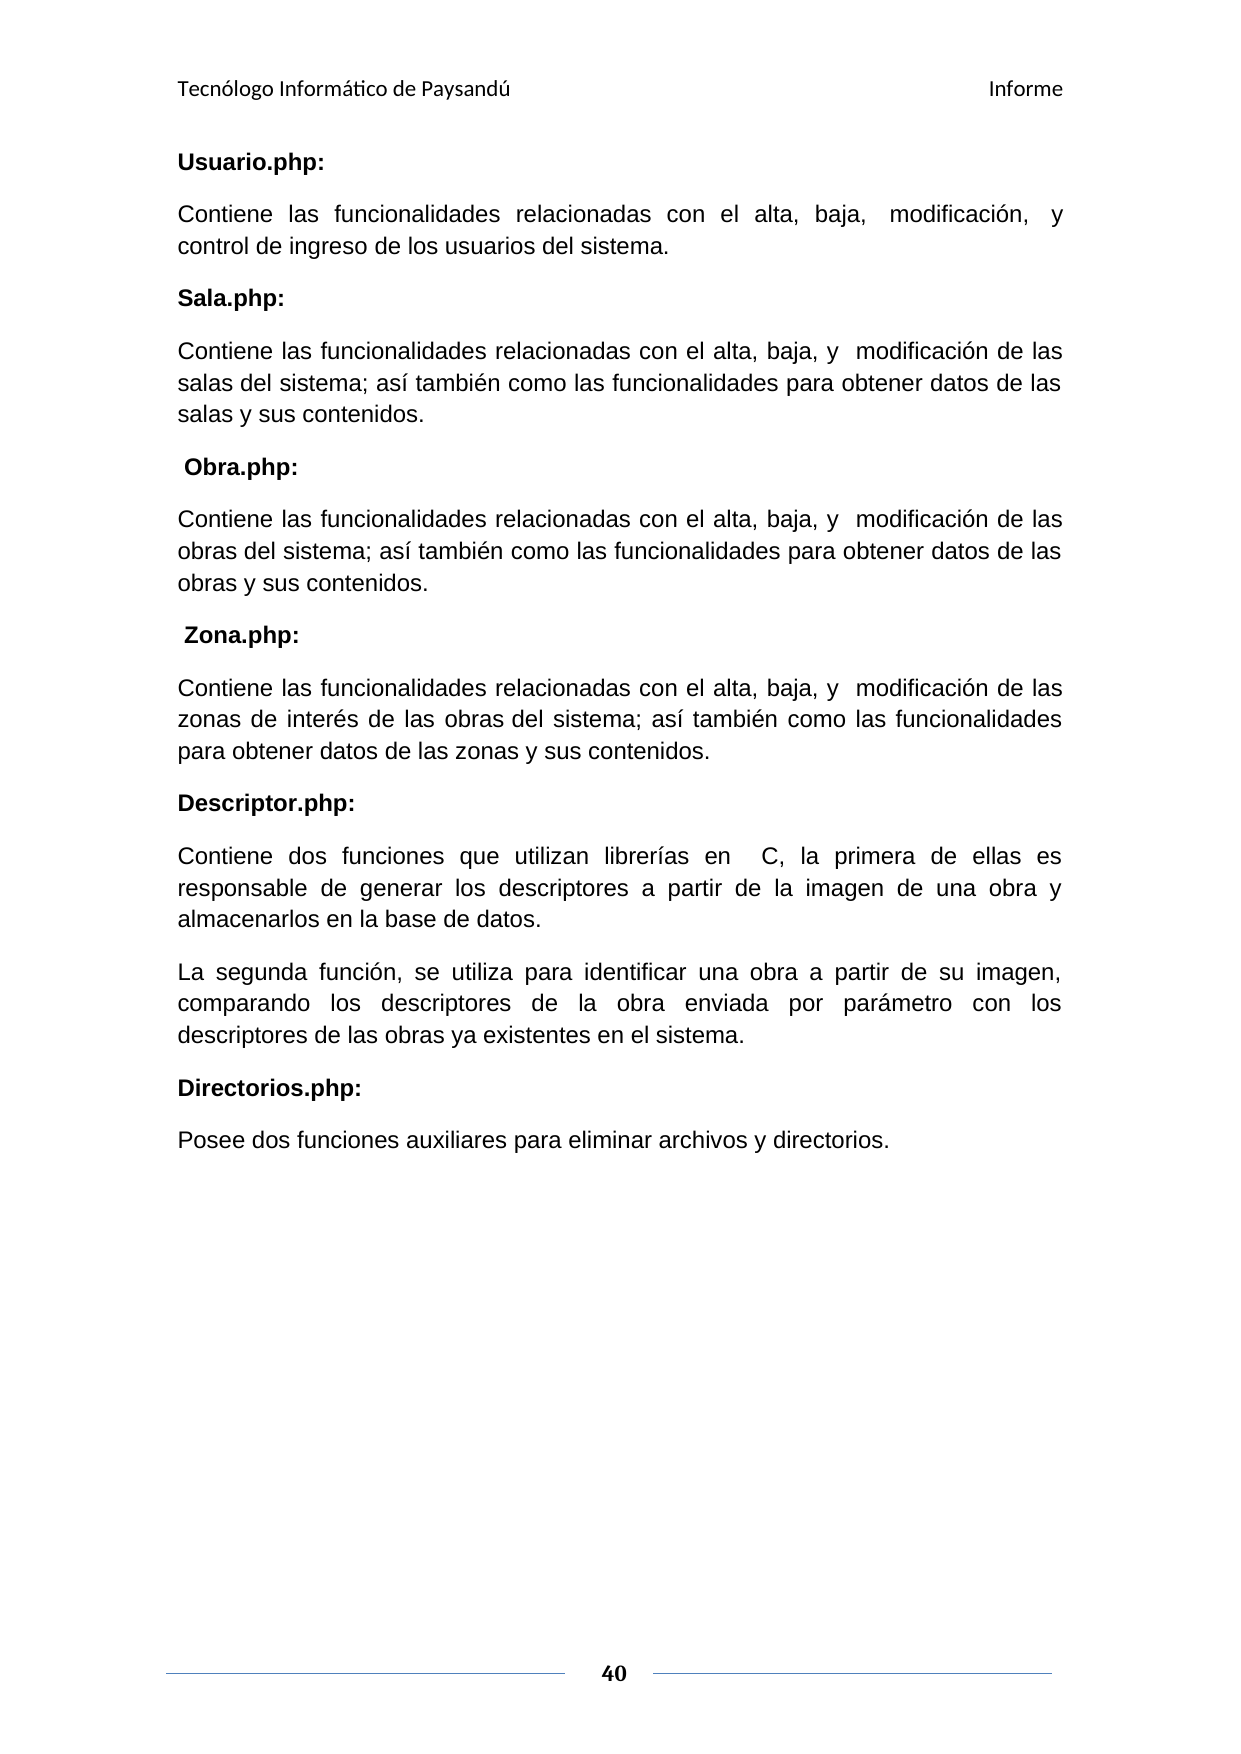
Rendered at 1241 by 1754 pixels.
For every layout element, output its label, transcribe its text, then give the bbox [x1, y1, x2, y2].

text Contiene las funcionalidades relacionadas con el alta, baja, y modificación de las obras del sistema; así también como las funcionalidades para obtener datos de las obras y sus contenidos. [177, 505, 1063, 596]
text Usuario.php: [177, 148, 1063, 175]
text Posee dos funciones auxiliares para eliminar archivos y directorios. [177, 1126, 1063, 1153]
text Contiene dos funciones que utilizan librerías en C, la primera de ellas es responsable de generar los descriptores a partir de la imagen de una obra y almacenarlos en la base de datos. [177, 842, 1063, 933]
text La segunda función, se utiliza para identificar una obra a partir de su imagen, comparando los descriptores de la obra enviada por parámetro con los descriptores de las obras ya existentes en el sistema. [177, 958, 1063, 1048]
text Obra.php: [177, 453, 1063, 480]
text Directorios.php: [177, 1073, 1063, 1101]
text Zona.php: [177, 621, 1063, 648]
text Contiene las funcionalidades relacionadas con el alta, baja, y modificación de las zonas de interés de las obras del sistema; así también como las funcionalidades para obtener datos de las zonas y sus contenidos. [177, 673, 1063, 764]
text Descriptor.php: [177, 789, 1063, 817]
text Contiene las funcionalidades relacionadas con el alta, baja, modificación, y control de ingreso de los usuarios del sistema. [177, 200, 1063, 259]
text Sala.php: [177, 284, 1063, 312]
text Contiene las funcionalidades relacionadas con el alta, baja, y modificación de las salas del sistema; así también como las funcionalidades para obtener datos de las salas y sus contenidos. [177, 337, 1063, 428]
